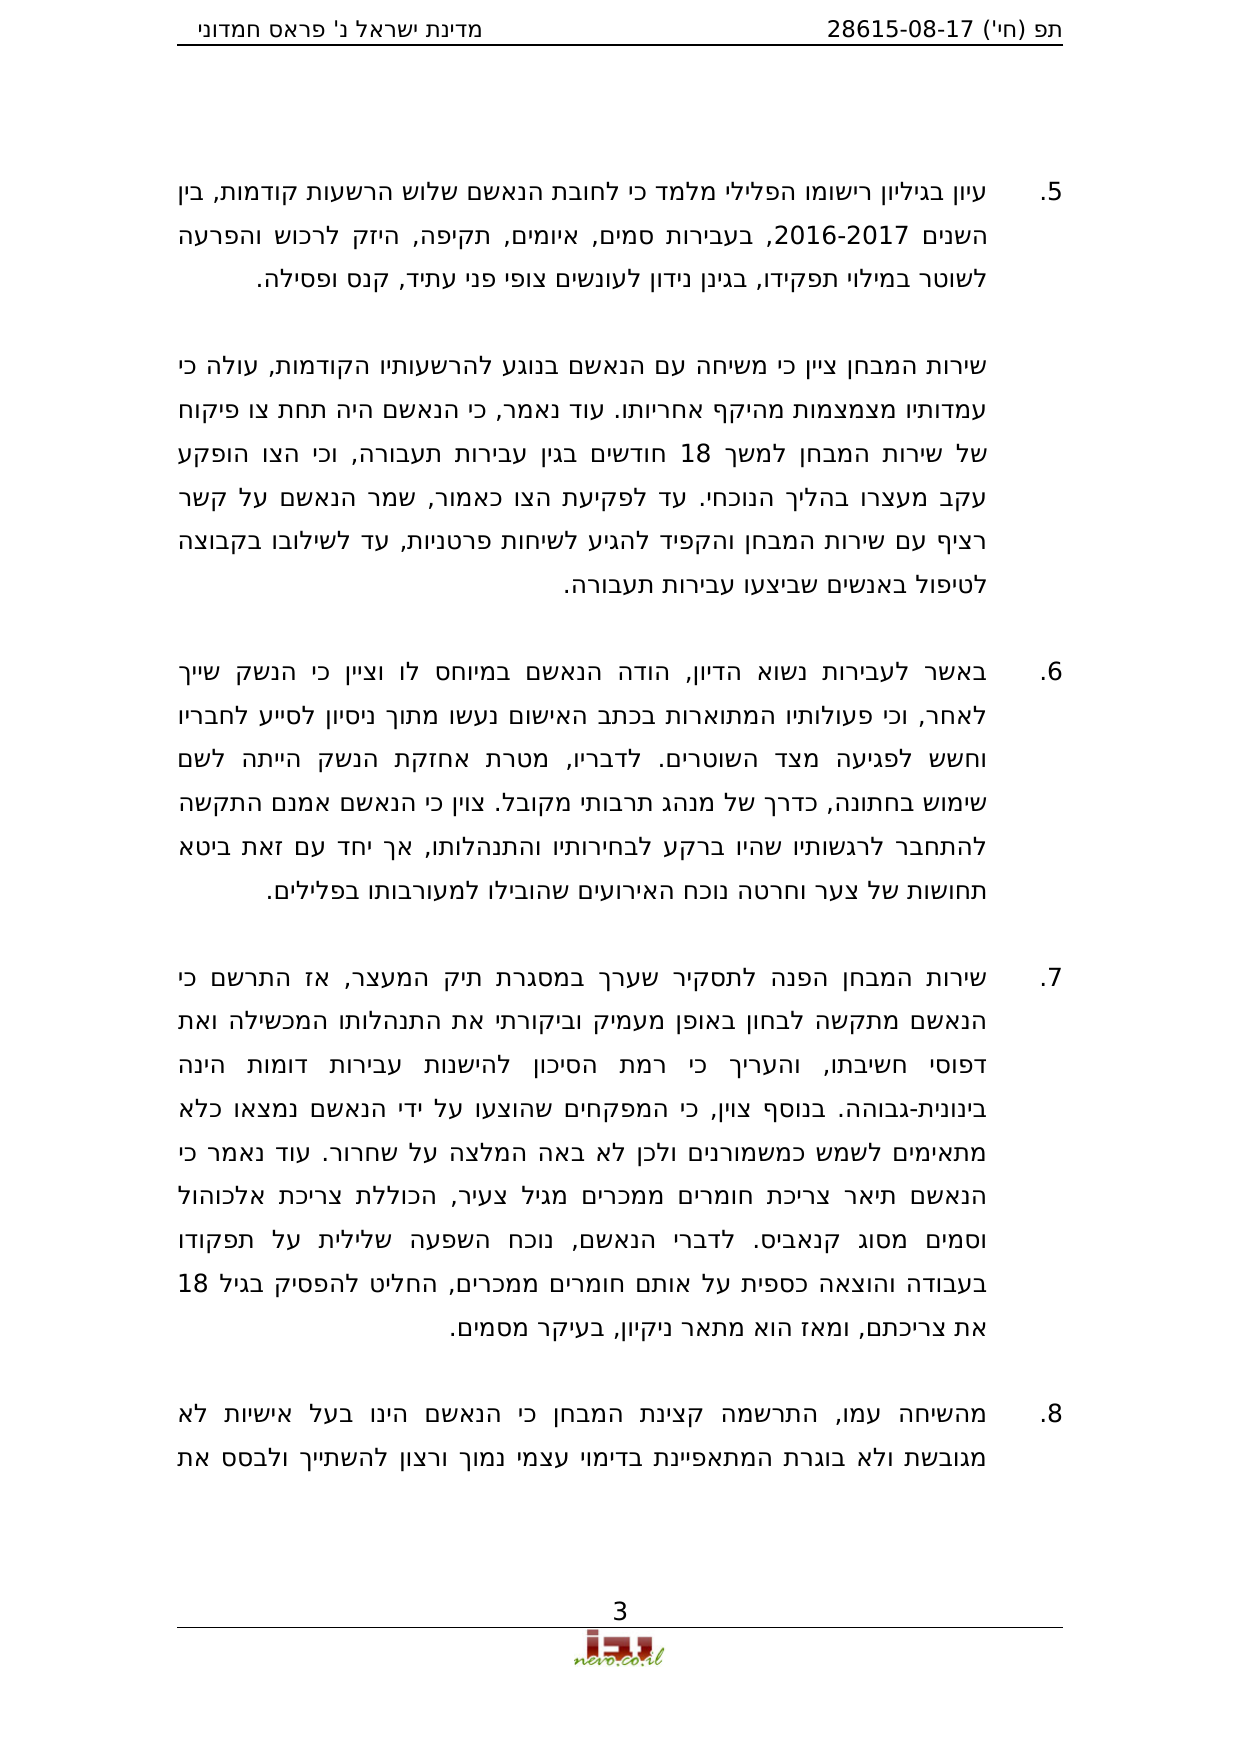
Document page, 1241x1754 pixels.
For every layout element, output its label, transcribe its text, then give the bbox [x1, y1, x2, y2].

picture [574, 1629, 666, 1667]
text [177, 1400, 1063, 1473]
text 7. שירות המבחן הפנה לתסקיר שערך במסגרת תיק המעצר, אז התרשם כי הנאשם מתקשה לבחון באופן מעמיק וביקורתי את התנהלותו המכשילה ואת דפוסי חשיבתו, והעריך כי רמת הסיכון להישנות עבירות דומות הינה בינונית-גבוהה. בנוסף צוין, כי המפקחים שהוצעו על ידי הנאשם נמצאו כלא מתאימים לשמש כמשמורנים ולכן לא באה המלצה על שחרור. עוד נאמר כי הנאשם תיאר צריכת חומרים ממכרים מגיל צעיר, הכוללת צריכת אלכוהול וסמים מסוג קנאביס. לדברי הנאשם, נוכח השפעה שלילית על תפקודו בעבודה והוצאה כספית על אותם חומרים ממכרים, החליט להפסיק בגיל 18 את צריכתם, ומאז הוא מתאר ניקיון, בעיקר מסמים. [177, 963, 1063, 1342]
text 5. עיון בגיליון רישומו הפלילי מלמד כי לחובת הנאשם שלוש הרשעות קודמות, בין השנים 2016-2017, בעבירות סמים, איומים, תקיפה, היזק לרכוש והפרעה לשוטר במילוי תפקידו, בגינן נידון לעונשים צופי פני עתיד, קנס ופסילה. [177, 177, 1063, 294]
text 6. באשר לעבירות נשוא הדיון, הודה הנאשם במיוחס לו וציין כי הנשק שייך לאחר, וכי פעולותיו המתוארות בכתב האישום נעשו מתוך ניסיון לסייע לחבריו וחשש לפגיעה מצד השוטרים. לדבריו, מטרת אחזקת הנשק הייתה לשם שימוש בחתונה, כדרך של מנהג תרבותי מקובל. צוין כי הנאשם אמנם התקשה להתחבר לרגשותיו שהיו ברקע לבחירותיו והתנהלותו, אך יחד עם זאת ביטא תחושות של צער וחרטה נוכח האירועים שהובילו למעורבותו בפלילים. [177, 657, 1063, 905]
text שירות המבחן ציין כי משיחה עם הנאשם בנוגע להרשעותיו הקודמות, עולה כי עמדותיו מצמצמות מהיקף אחריותו. עוד נאמר, כי הנאשם היה תחת צו פיקוח של שירות המבחן למשך 18 חודשים בגין עבירות תעבורה, וכי הצו הופקע עקב מעצרו בהליך הנוכחי. עד לפקיעת הצו כאמור, שמר הנאשם על קשר רציף עם שירות המבחן והקפיד להגיע לשיחות פרטניות, עד לשילובו בקבוצה לטיפול באנשים שביצעו עבירות תעבורה. [177, 352, 988, 599]
